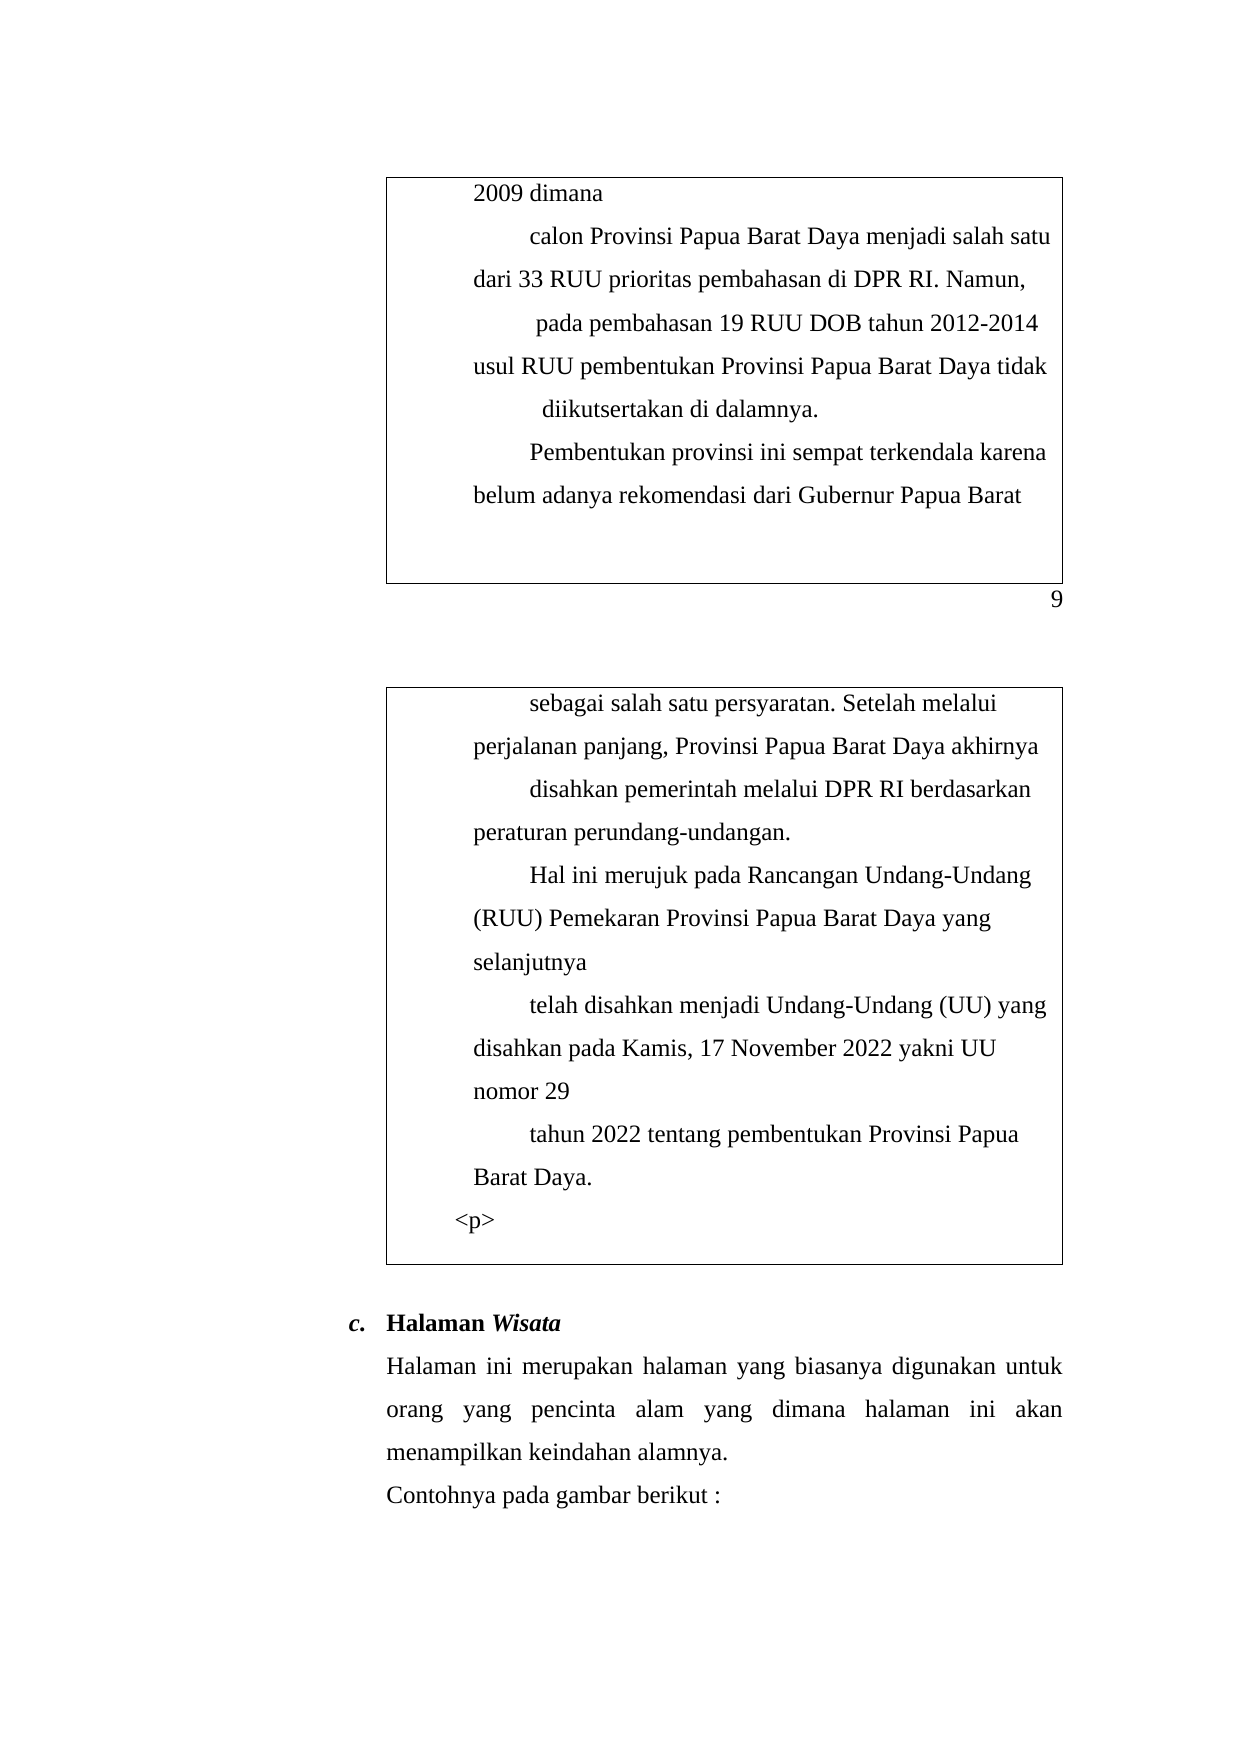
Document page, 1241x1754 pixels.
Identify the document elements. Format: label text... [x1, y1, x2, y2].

list 9 [386, 584, 1063, 613]
list Contohnya pada gambar berikut : [386, 1481, 1063, 1509]
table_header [387, 178, 1062, 583]
list Halaman Wisata [349, 1308, 1063, 1337]
list Halaman ini merupakan halaman yang biasanya digunakan untuk orang yang pencinta alam yang dimana halaman ini akan menampilkan keindahan alamnya. [386, 1351, 1063, 1466]
table_header sebagai salah satu persyaratan. Setelah melalui perjalanan panjang, Provinsi Papua Barat Daya akhirnya disahkan pemerintah melalui DPR RI berdasarkan peraturan perundang-undangan. Hal ini merujuk pada Rancangan Undang-Undang (RUU) Pemekaran Provinsi Papua Barat Daya yang selanjutnya telah disahkan menjadi Undang-Undang (UU) yang disahkan pada Kamis, 17 November 2022 yakni UU nomor 29 tahun 2022 tentang pembentukan Provinsi Papua Barat Daya. <p> [387, 688, 1062, 1264]
